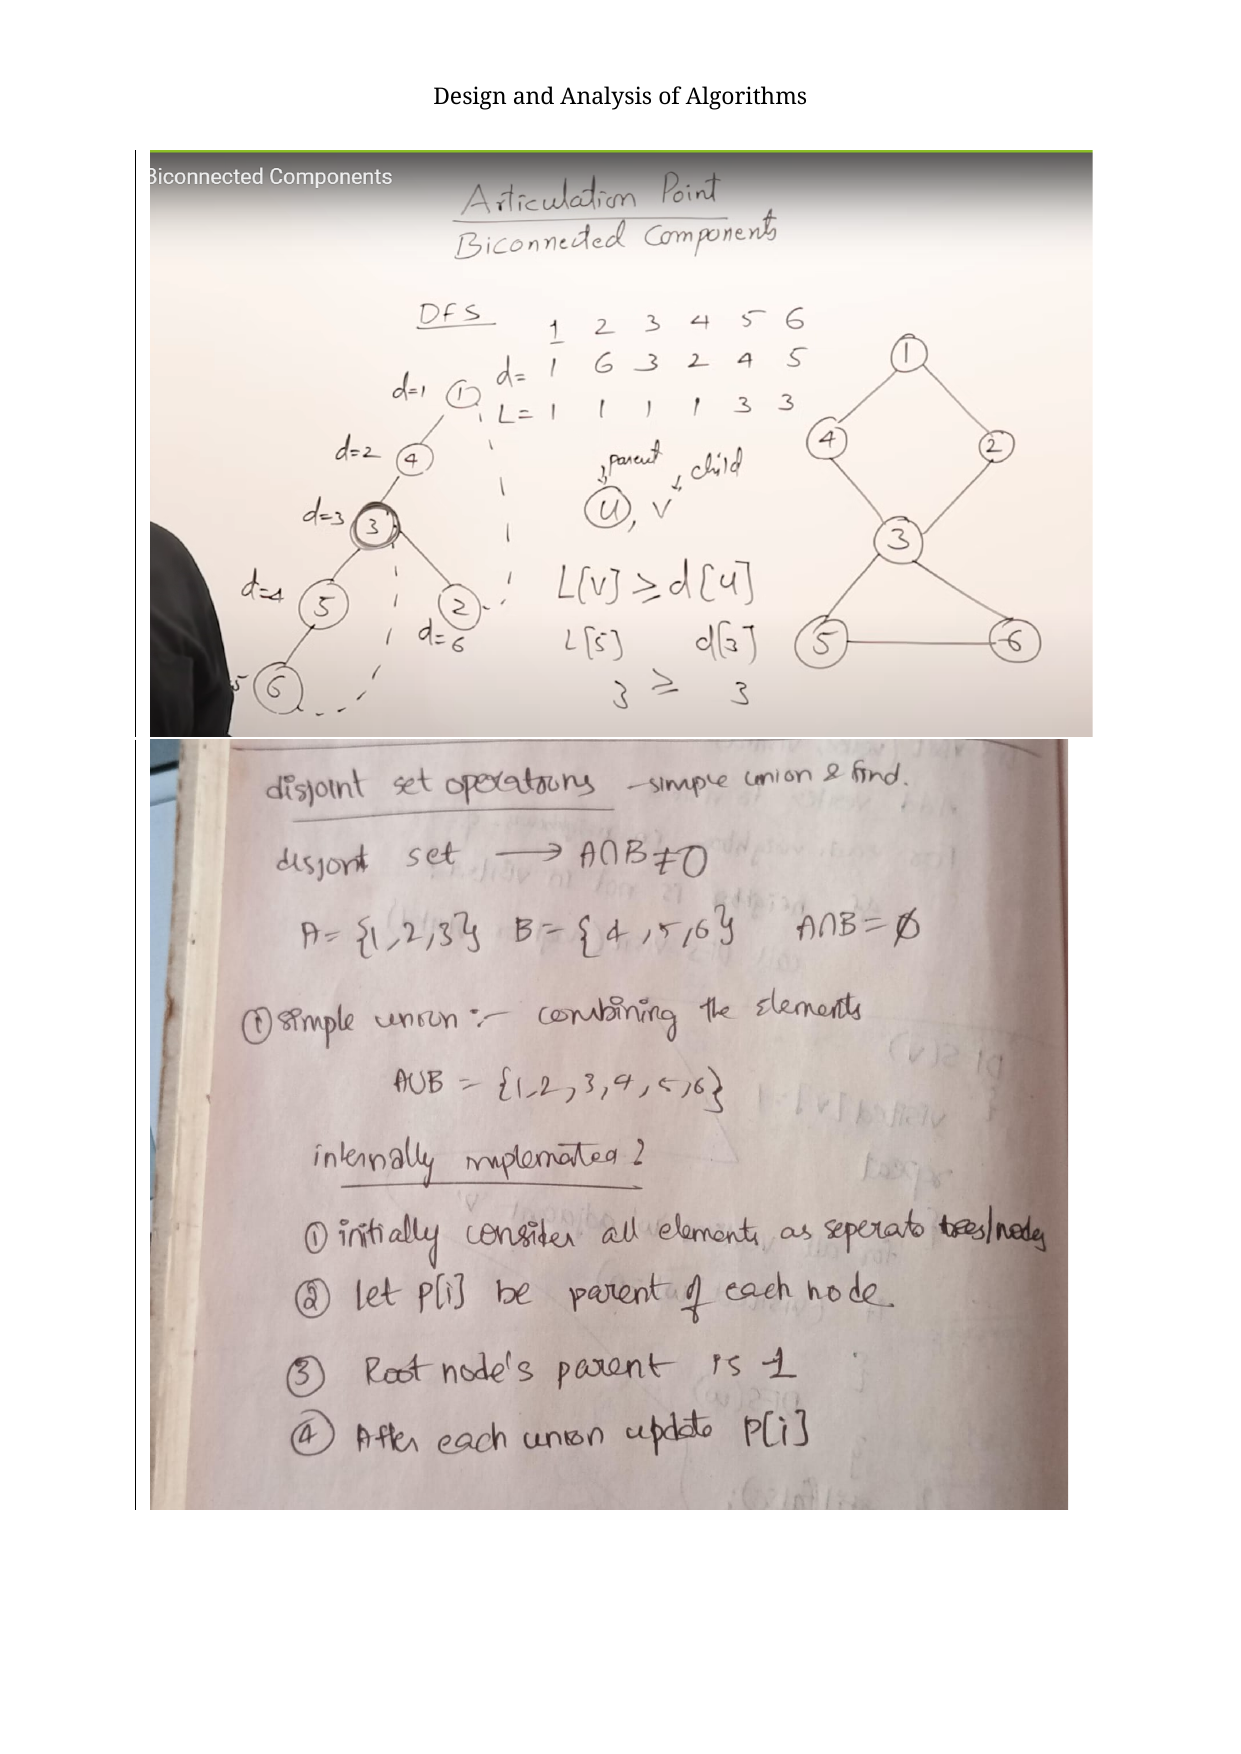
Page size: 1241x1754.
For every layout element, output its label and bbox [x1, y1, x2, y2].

picture [150, 739, 1069, 1510]
picture [150, 150, 1093, 737]
